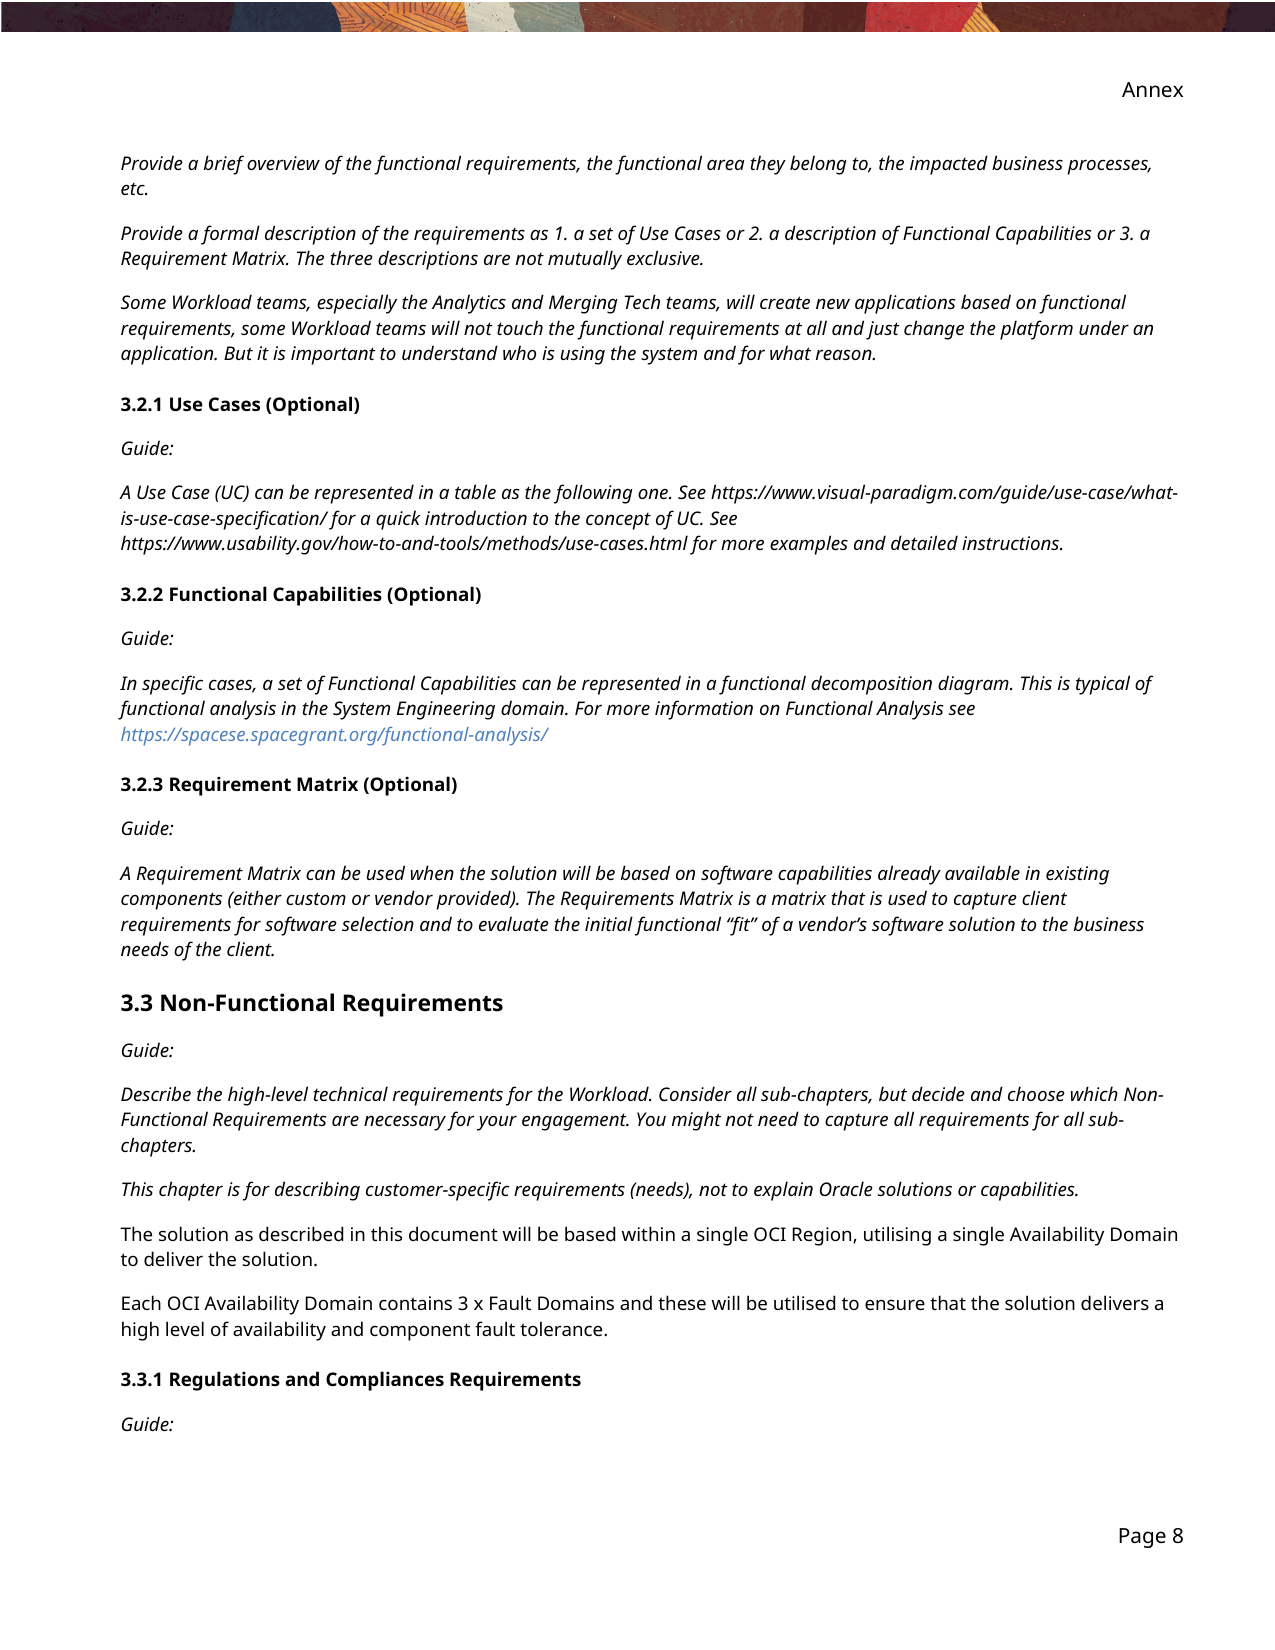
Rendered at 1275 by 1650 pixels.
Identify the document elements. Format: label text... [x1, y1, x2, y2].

picture [1, 2, 1275, 32]
subtitle Use Cases (Optional) [120, 391, 1184, 417]
text A Requirement Matrix can be used when the solution will be based on software capabilities already available in existing components (either custom or vendor provided). The Requirements Matrix is a matrix that is used to capture client requirements for software selection and to evaluate the initial functional “fit” of a vendor’s software solution to the business needs of the client. [120, 860, 1184, 962]
text Guide: [120, 1411, 1184, 1436]
text Describe the high-level technical requirements for the Workload. Consider all sub-chapters, but decide and choose which Non-Functional Requirements are necessary for your engagement. You might not need to capture all requirements for all sub-chapters. [120, 1081, 1184, 1158]
text In specific cases, a set of Functional Capabilities can be represented in a functional decomposition diagram. This is typical of functional analysis in the System Engineering domain. For more information on Functional Analysis see https://spacese.spacegrant.org/functional-analysis/ [120, 670, 1184, 746]
text This chapter is for describing customer-specific requirements (needs), not to explain Oracle solutions or capabilities. [120, 1177, 1184, 1202]
subtitle Requirement Matrix (Optional) [120, 771, 1184, 797]
subtitle Functional Capabilities (Optional) [120, 581, 1184, 607]
subtitle Regulations and Compliances Requirements [120, 1367, 1184, 1392]
text The solution as described in this document will be based within a single OCI Region, utilising a single Availability Domain to deliver the solution. [120, 1221, 1184, 1272]
text Provide a brief overview of the functional requirements, the functional area they belong to, the impacted business processes, etc. [120, 150, 1184, 201]
subtitle Non-Functional Requirements [120, 987, 1184, 1018]
text Guide: [120, 626, 1184, 651]
text Guide: [120, 1037, 1184, 1062]
text Guide: [120, 435, 1184, 461]
text Provide a formal description of the requirements as 1. a set of Use Cases or 2. a description of Functional Capabilities or 3. a Requirement Matrix. The three descriptions are not mutually exclusive. [120, 220, 1184, 271]
text Guide: [120, 816, 1184, 841]
text Some Workload teams, especially the Analytics and Merging Tech teams, will create new applications based on functional requirements, some Workload teams will not touch the functional requirements at all and just change the platform under an application. But it is important to understand who is using the system and for what reason. [120, 289, 1184, 366]
text A Use Case (UC) can be represented in a table as the following one. See https://www.visual-paradigm.com/guide/use-case/what-is-use-case-specification/ for a quick introduction to the concept of UC. See https://www.usability.gov/how-to-and-tools/methods/use-cases.html for more examples and detailed instructions. [120, 480, 1184, 556]
